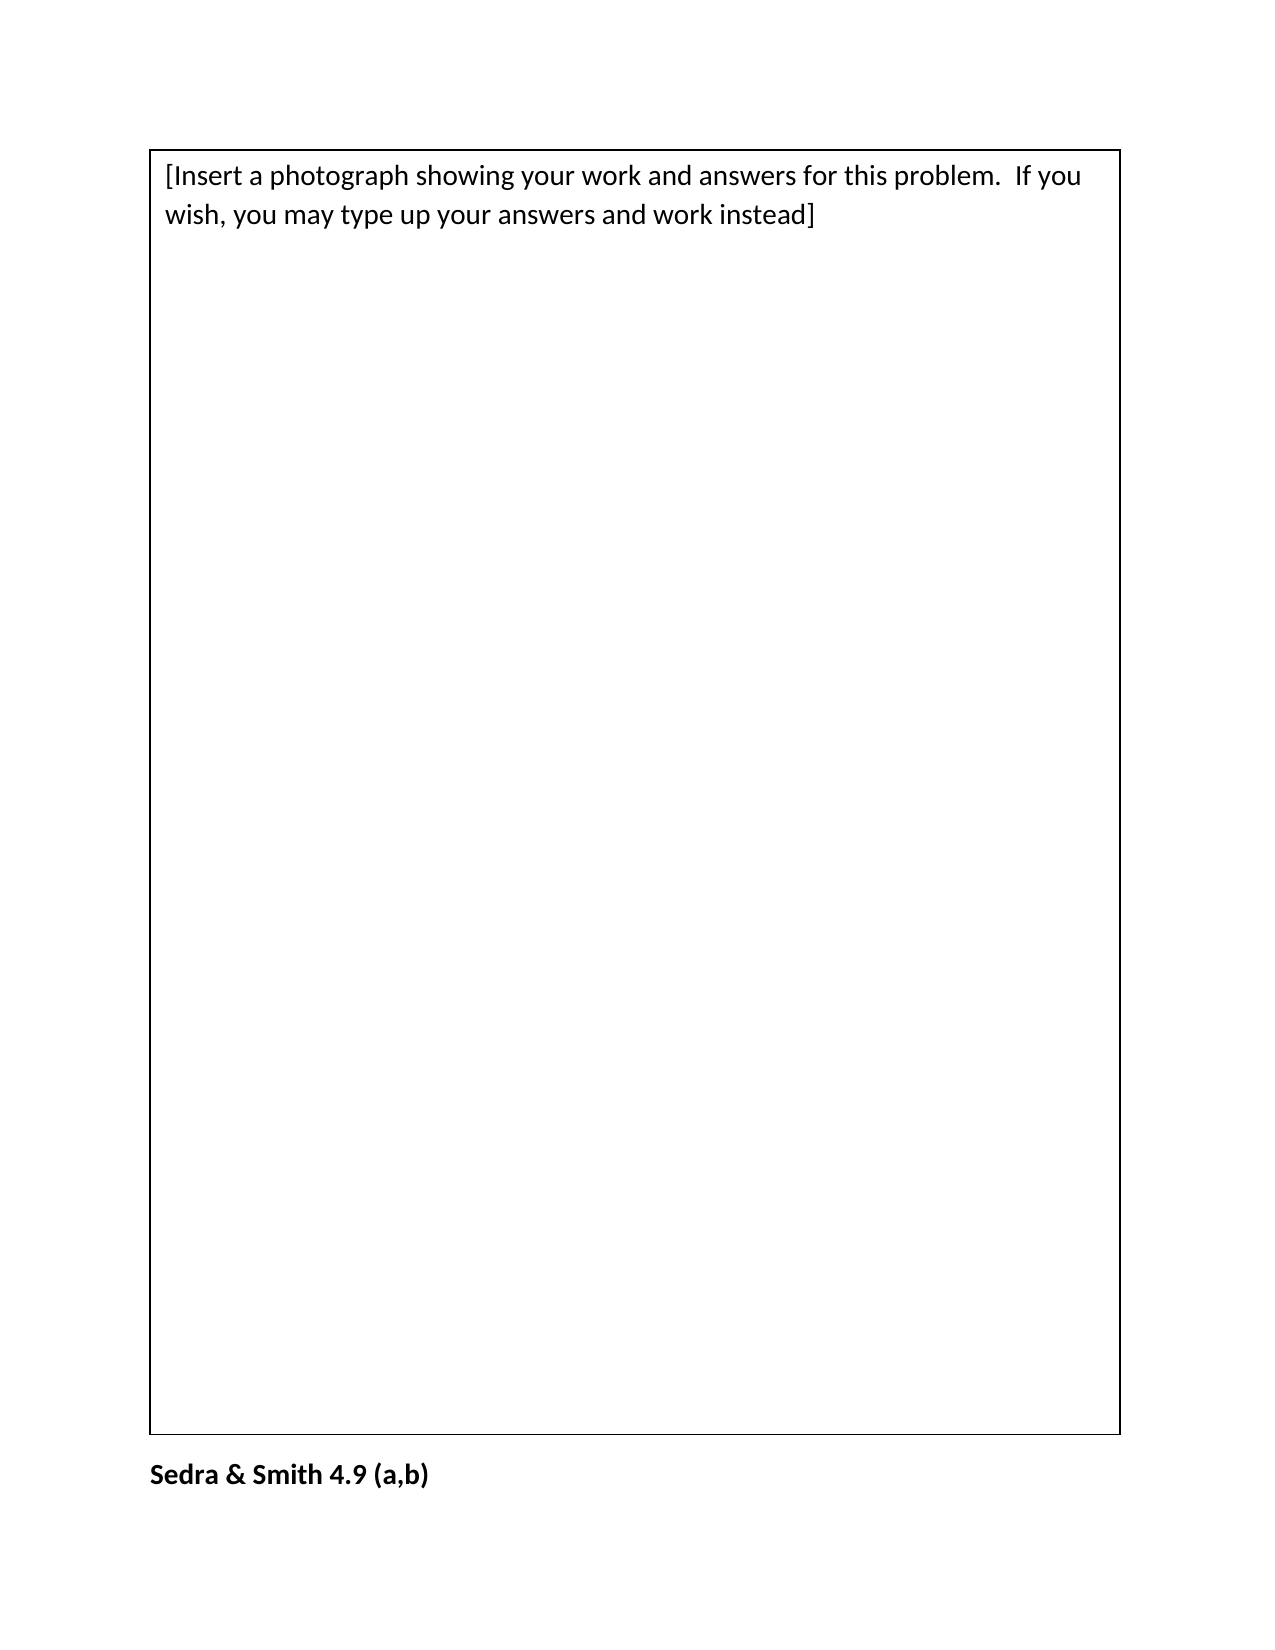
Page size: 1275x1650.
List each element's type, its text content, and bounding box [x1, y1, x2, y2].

text Sedra & Smith 4.9 (a,b) [150, 1456, 1125, 1492]
